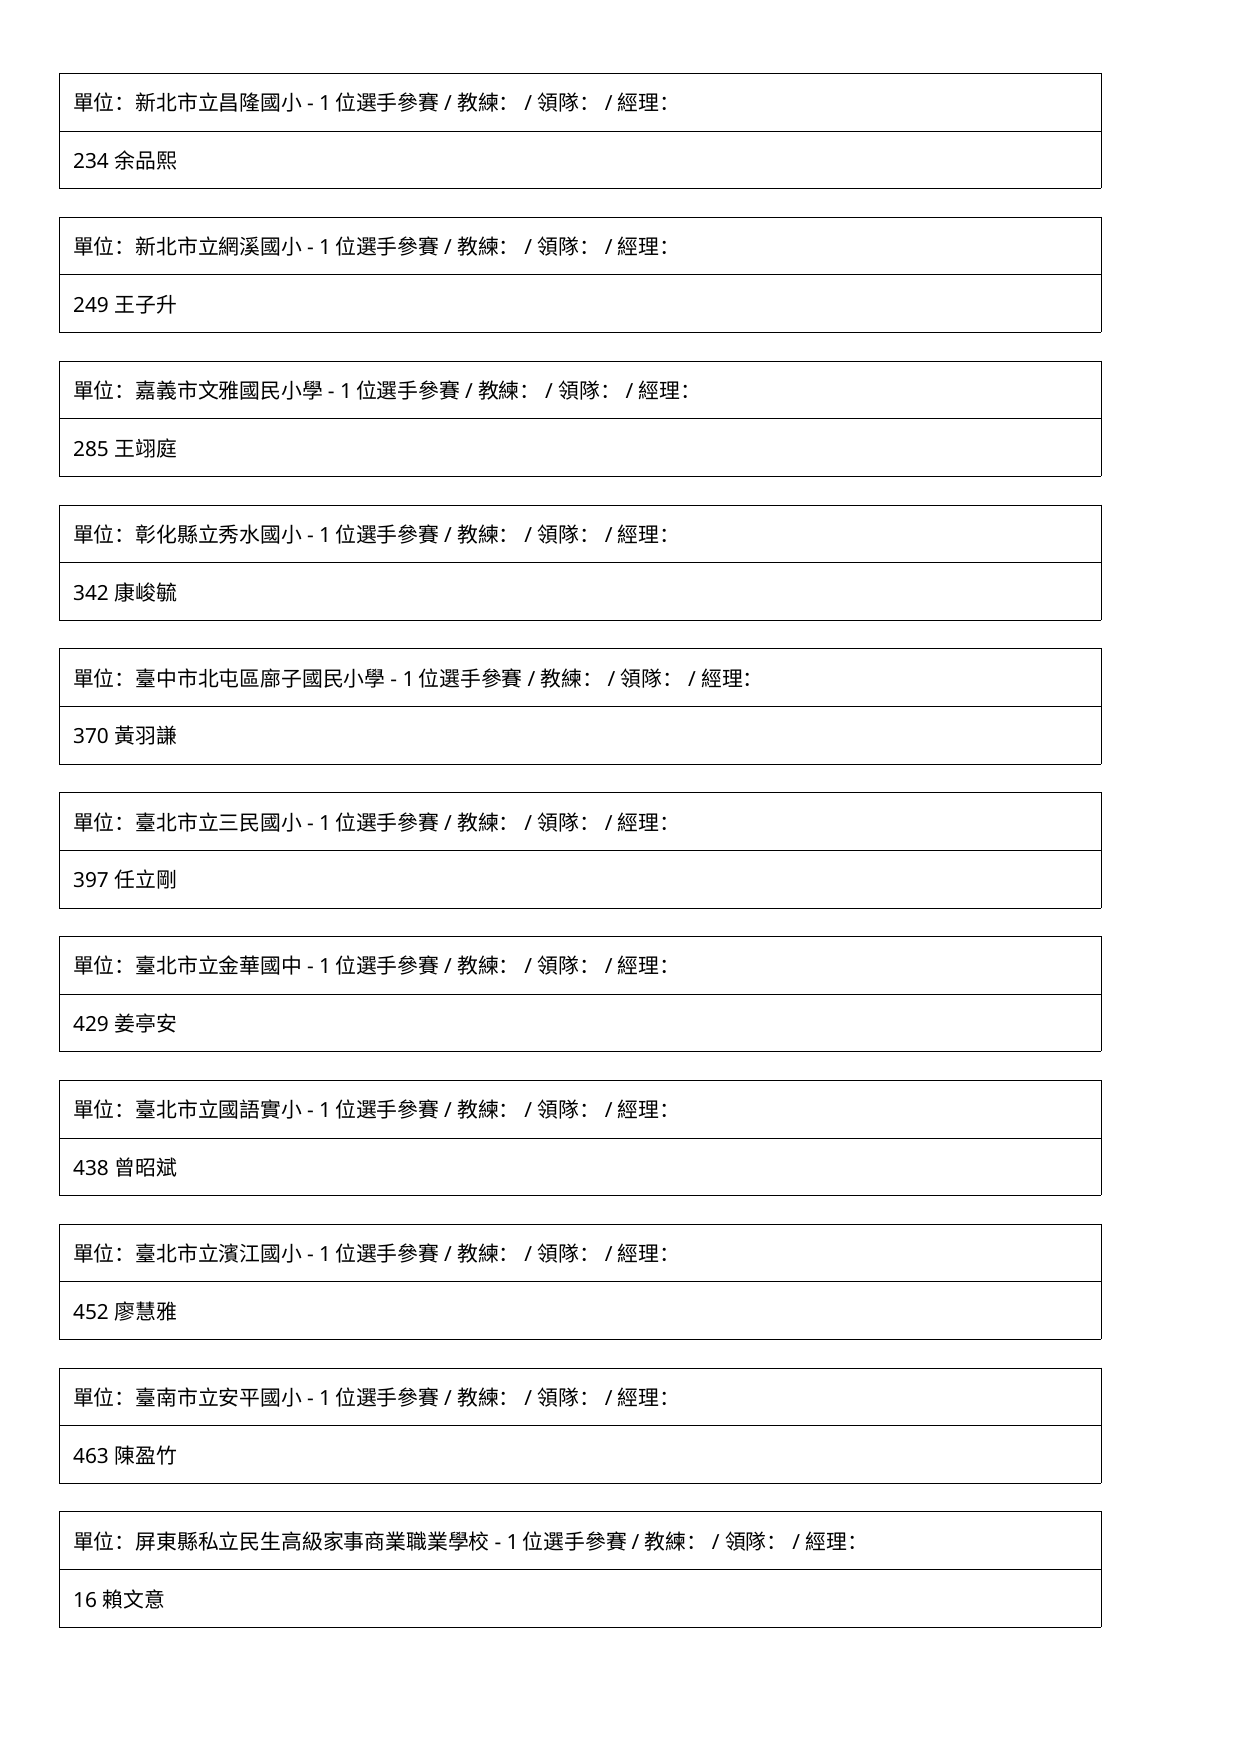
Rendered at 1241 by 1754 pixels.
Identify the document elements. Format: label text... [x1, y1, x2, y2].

table_header 370 黃羽謙 [60, 707, 1101, 763]
table_header 342 康峻毓 [60, 563, 1101, 620]
table_header 單位：臺北市立金華國中 - 1位選手參賽 / 教練： / 領隊： / 經理： [60, 937, 1101, 994]
table_header 單位：臺南市立安平國小 - 1位選手參賽 / 教練： / 領隊： / 經理： [60, 1369, 1101, 1425]
table_header 單位：臺中市北屯區廍子國民小學 - 1位選手參賽 / 教練： / 領隊： / 經理： [60, 649, 1101, 706]
table_header 249 王子升 [60, 275, 1101, 332]
table_header 234 余品熙 [60, 132, 1101, 188]
table_header 單位：嘉義市文雅國民小學 - 1位選手參賽 / 教練： / 領隊： / 經理： [60, 362, 1101, 418]
table_header 單位：臺北市立濱江國小 - 1位選手參賽 / 教練： / 領隊： / 經理： [60, 1225, 1101, 1281]
table_header 452 廖慧雅 [60, 1282, 1101, 1339]
table_header 397 任立剛 [60, 851, 1101, 907]
table_header 單位：新北市立網溪國小 - 1位選手參賽 / 教練： / 領隊： / 經理： [60, 218, 1101, 274]
table_header 單位：屏東縣私立民生高級家事商業職業學校 - 1位選手參賽 / 教練： / 領隊： / 經理： [60, 1512, 1101, 1569]
table_header 單位：新北市立昌隆國小 - 1位選手參賽 / 教練： / 領隊： / 經理： [60, 74, 1101, 131]
table_header 438 曾昭斌 [60, 1139, 1101, 1195]
table_header 429 姜亭安 [60, 995, 1101, 1051]
table_header 單位：臺北市立三民國小 - 1位選手參賽 / 教練： / 領隊： / 經理： [60, 793, 1101, 850]
table_header 單位：臺北市立國語實小 - 1位選手參賽 / 教練： / 領隊： / 經理： [60, 1081, 1101, 1137]
table_header 16 賴文意 [60, 1570, 1101, 1627]
table_header 285 王翊庭 [60, 419, 1101, 476]
table_header 463 陳盈竹 [60, 1426, 1101, 1483]
table_header 單位：彰化縣立秀水國小 - 1位選手參賽 / 教練： / 領隊： / 經理： [60, 506, 1101, 562]
